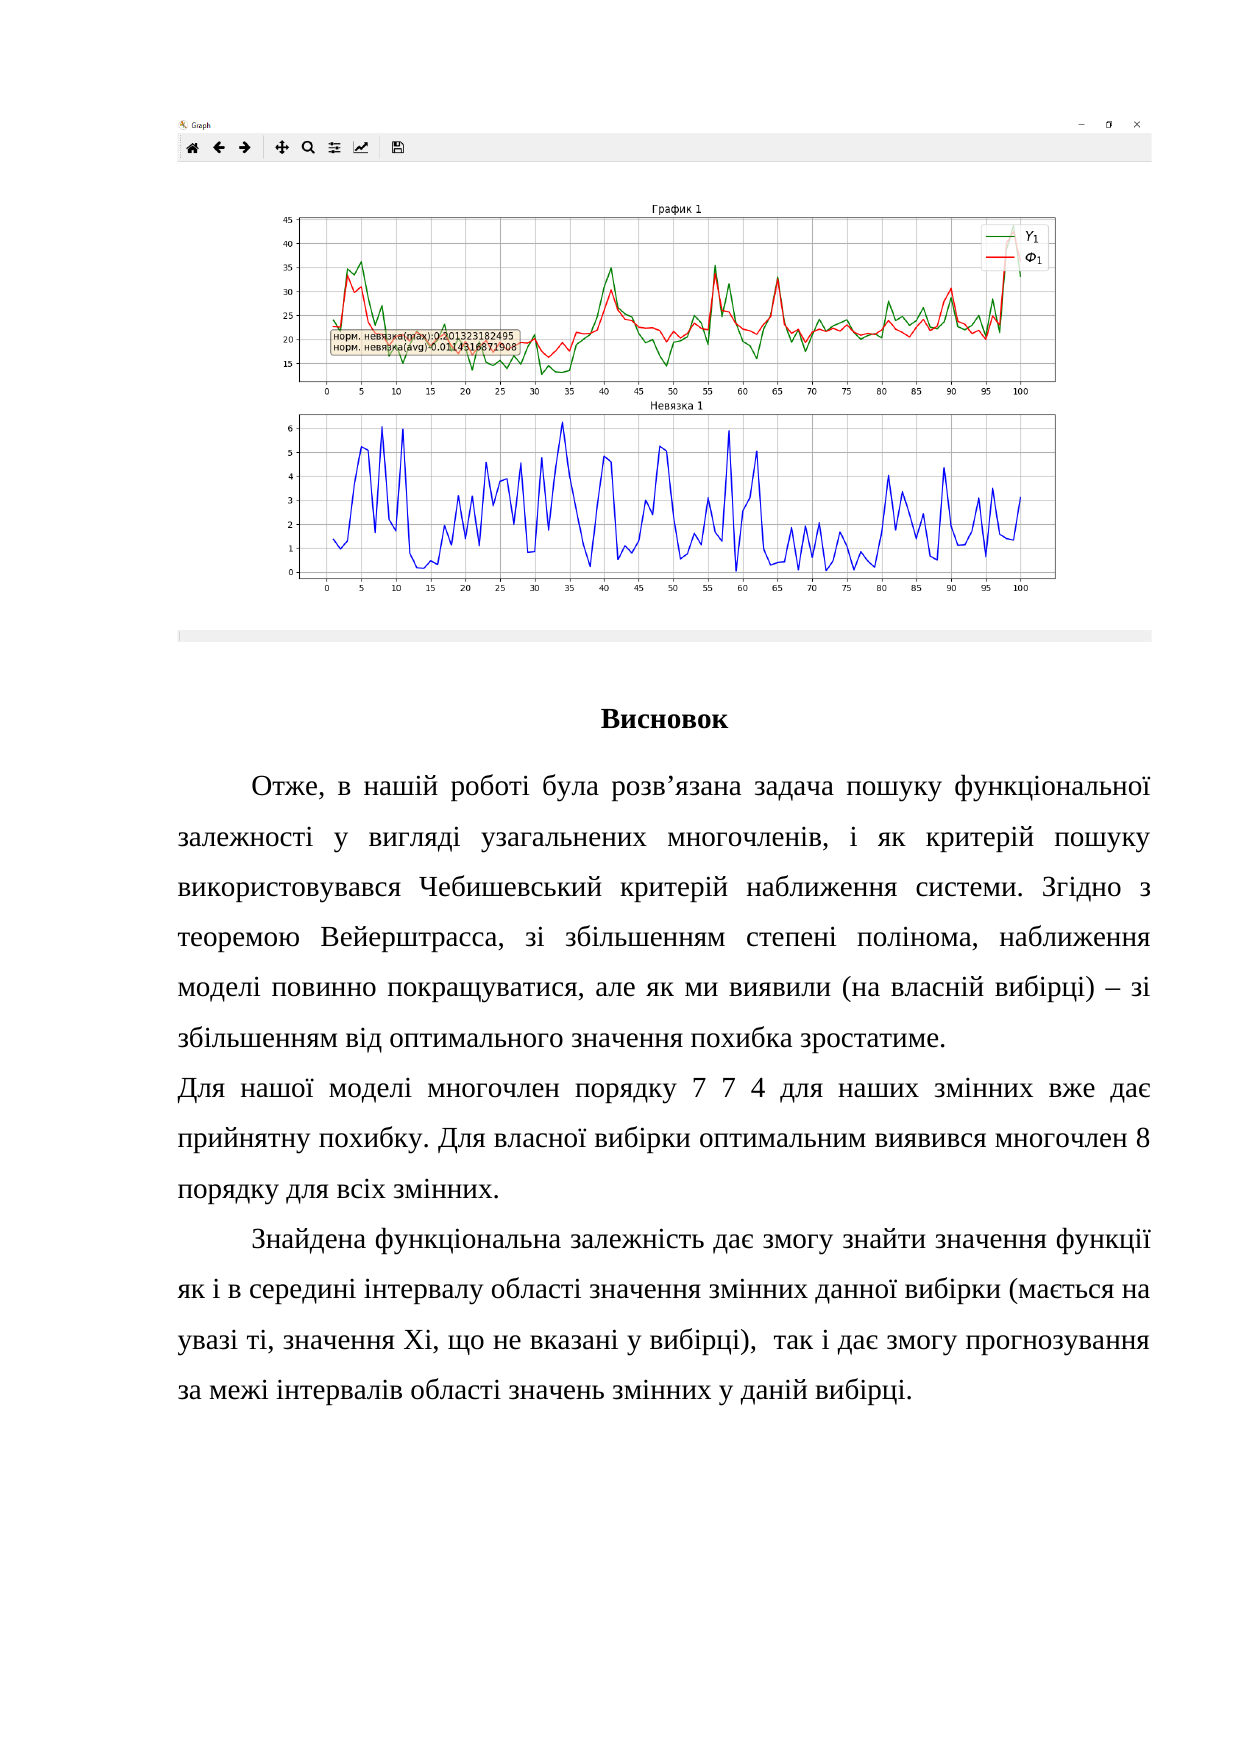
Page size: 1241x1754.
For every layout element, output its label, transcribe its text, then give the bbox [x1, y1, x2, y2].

text Висновок [177, 701, 1152, 735]
text Для нашої моделі многочлен порядку 7 7 4 для наших змінних вже дає прийнятну похибку. Для власної вибірки оптимальним виявився многочлен 8 порядку для всіх змінних. [177, 1070, 1152, 1204]
picture [177, 118, 1152, 642]
text Отже, в нашій роботі була розв’язана задача пошуку функціональної залежності у вигляді узагальнених многочленів, і як критерій пошуку використовувався Чебишевський критерій наближення системи. Згідно з теоремою Вейерштрасса, зі збільшенням степені полінома, наближення моделі повинно покращуватися, але як ми виявили (на власній вибірці) – зі збільшенням від оптимального значення похибка зростатиме. [177, 768, 1152, 1053]
text Знайдена функціональна залежність дає змогу знайти значення функції як і в середині інтервалу області значення змінних данної вибірки (мається на увазі ті, значення Xi, що не вказані у вибірці), так і дає змогу прогнозування за межі інтервалів області значень змінних у даній вибірці. [177, 1221, 1152, 1406]
